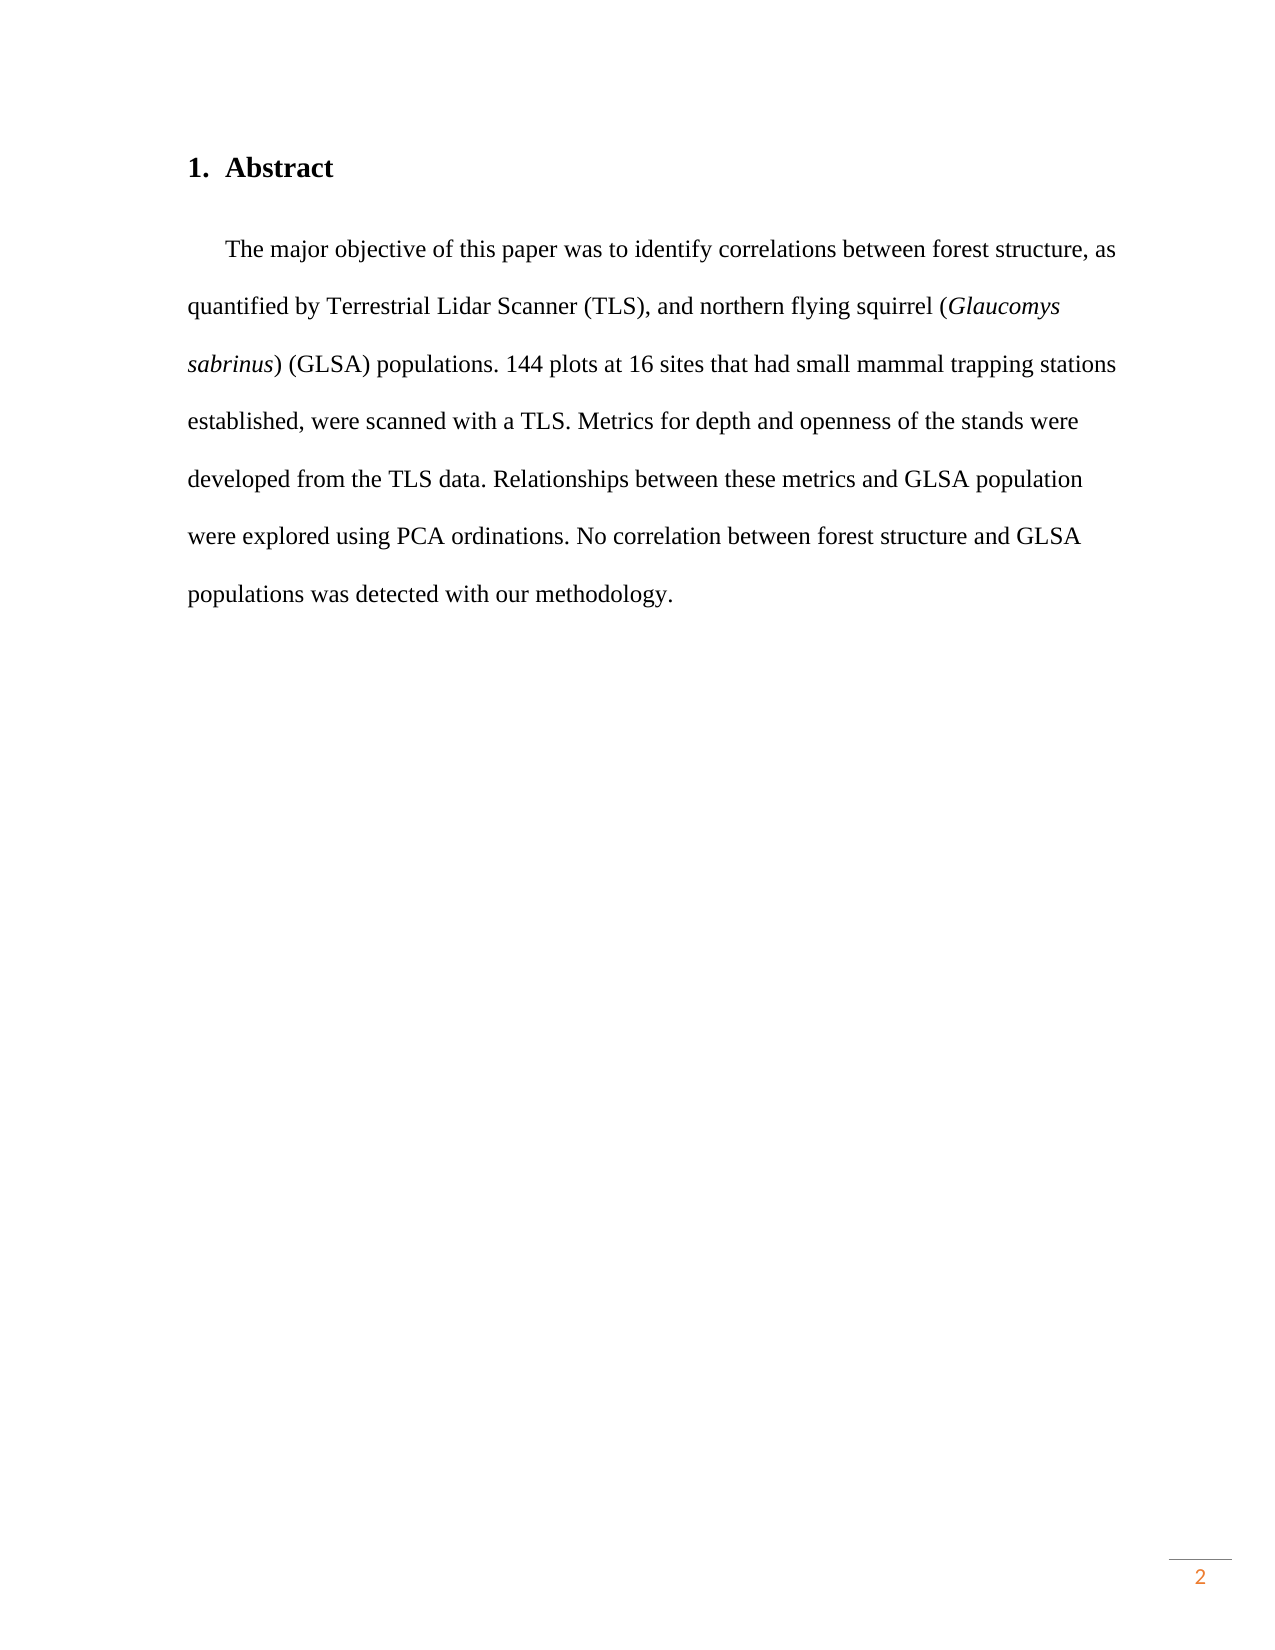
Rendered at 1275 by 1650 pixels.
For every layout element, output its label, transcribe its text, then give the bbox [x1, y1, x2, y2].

text The major objective of this paper was to identify correlations between forest structure, as quantified by Terrestrial Lidar Scanner (TLS), and northern flying squirrel (Glaucomys sabrinus) (GLSA) populations. 144 plots at 16 sites that had small mammal trapping stations established, were scanned with a TLS. Metrics for depth and openness of the stands were developed from the TLS data. Relationships between these metrics and GLSA population were explored using PCA ordinations. No correlation between forest structure and GLSA populations was detected with our methodology. [187, 234, 1125, 607]
list Abstract [187, 150, 1125, 183]
